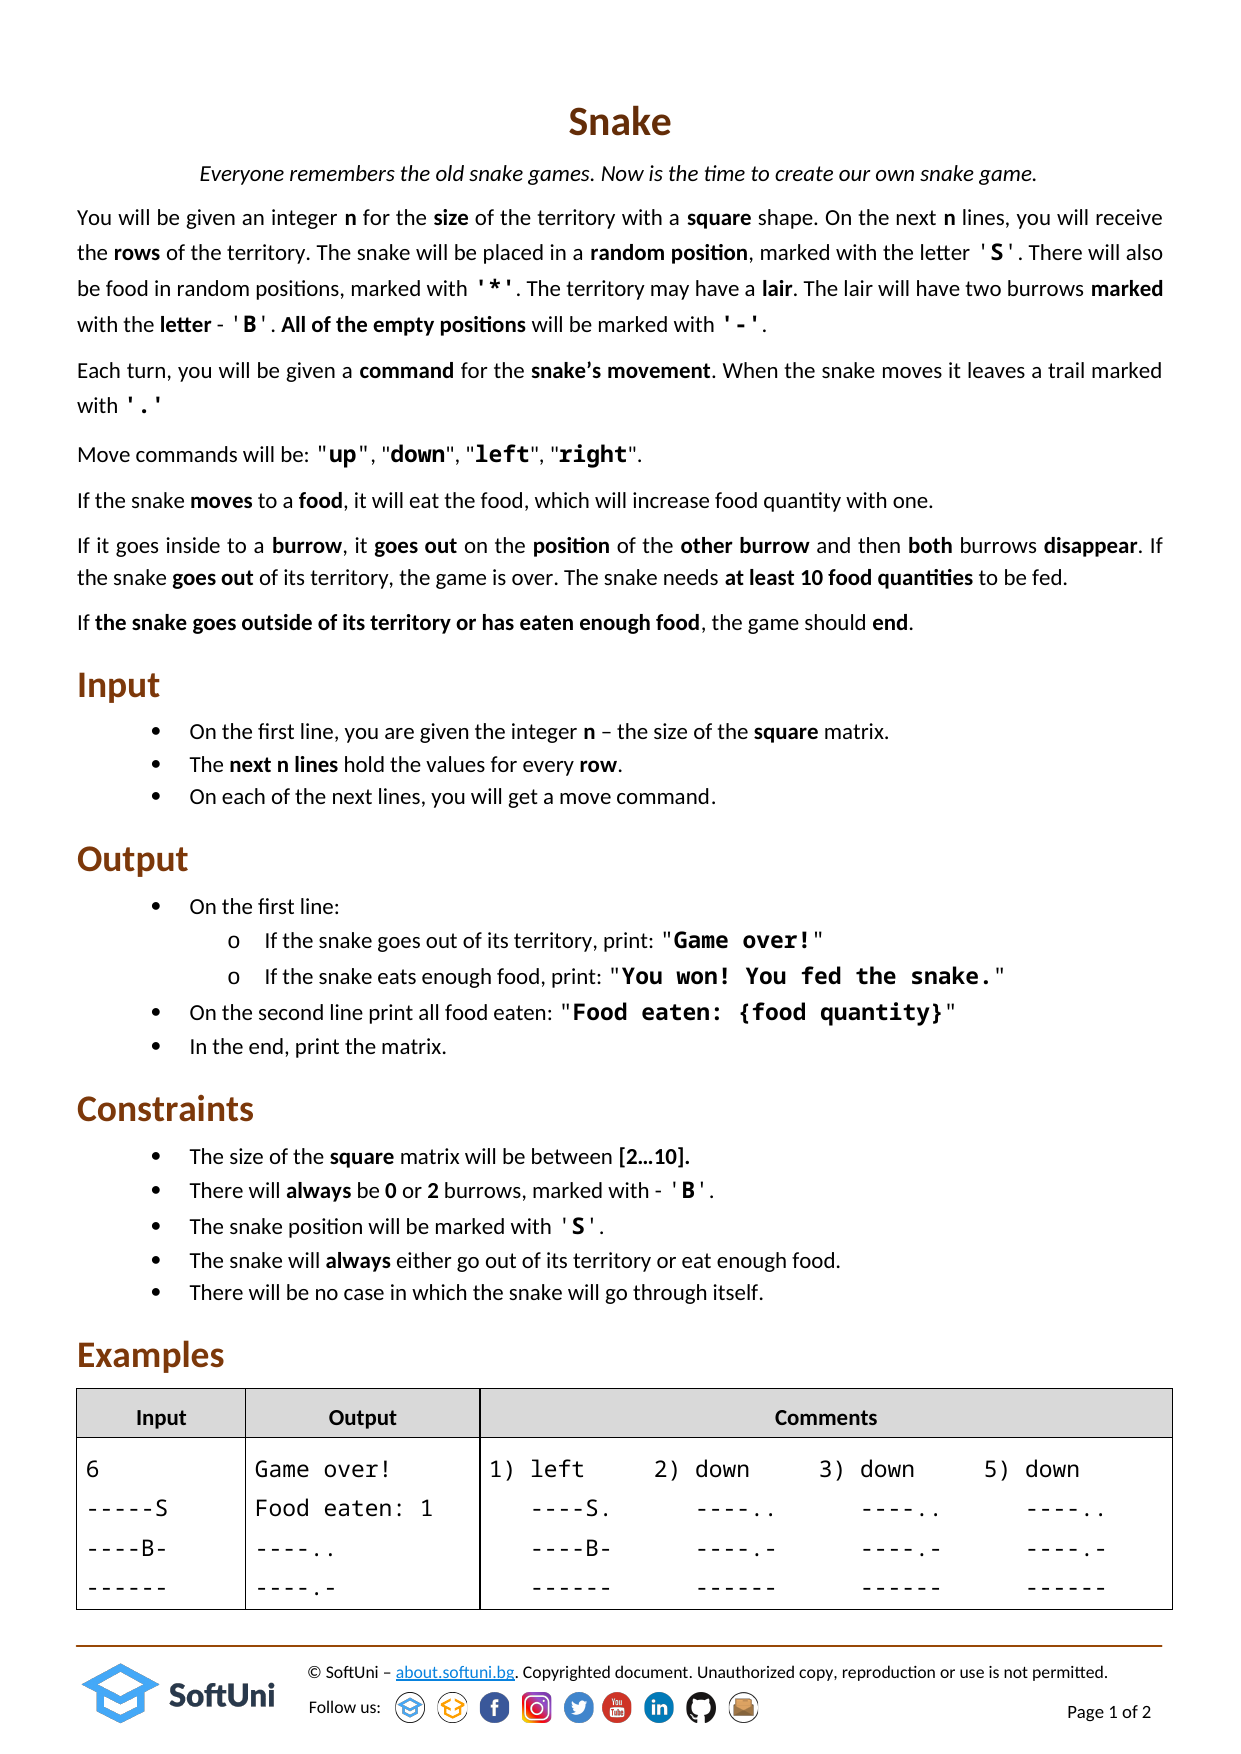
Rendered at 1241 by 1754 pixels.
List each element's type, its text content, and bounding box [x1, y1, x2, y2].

picture [602, 1692, 632, 1723]
text Everyone remembers the old snake games. Now is the time to create our own snake game. [77, 159, 1163, 187]
picture [75, 1658, 281, 1729]
picture [644, 1692, 653, 1701]
list The next n lines hold the values for every row. [152, 750, 1163, 778]
subtitle Constraints [77, 1085, 1163, 1131]
table_header Output [246, 1389, 479, 1437]
picture [437, 1692, 468, 1723]
list The snake will always either go out of its territory or eat enough food. [152, 1246, 1163, 1274]
list In the end, print the matrix. [152, 1032, 1163, 1060]
list The snake position will be marked with 'S'. [152, 1210, 1163, 1241]
picture [644, 1714, 653, 1723]
text Move commands will be: "up", "down", "left", "right". [77, 438, 1163, 469]
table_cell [77, 1438, 245, 1608]
table_header Input [77, 1389, 245, 1437]
list On each of the next lines, you will get a move command. [152, 782, 1163, 810]
table_header Comments [481, 1389, 1172, 1437]
picture [665, 1714, 674, 1723]
list If the snake goes out of its territory, print: "Game over!" [227, 924, 1163, 955]
text If the snake goes outside of its territory or has eaten enough food, the game should end. [77, 608, 1163, 636]
picture [479, 1692, 510, 1723]
picture [395, 1692, 425, 1723]
picture [564, 1692, 594, 1723]
list If the snake eats enough food, print: "You won! You fed the snake." [227, 960, 1163, 991]
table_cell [246, 1438, 479, 1608]
list On the first line: [152, 892, 1163, 920]
text Each turn, you will be given a command for the snake’s movement. When the snake moves it leaves a trail marked with '.' [77, 356, 1163, 420]
subtitle Examples [77, 1331, 1163, 1377]
picture [728, 1692, 759, 1723]
list The size of the square matrix will be between [2…10]. [152, 1142, 1163, 1170]
text If it goes inside to a burrow, it goes out on the position of the other burrow and then both burrows disappear. If the snake goes out of its territory, the game is over. The snake needs at least 10 food quantities to be fed. [77, 531, 1163, 591]
subtitle Input [77, 661, 1163, 706]
list There will always be 0 or 2 burrows, marked with - 'B'. [152, 1174, 1163, 1205]
picture [522, 1692, 552, 1723]
list On the second line print all food eaten: "Food eaten: {food quantity}" [152, 996, 1163, 1027]
text You will be given an integer n for the size of the territory with a square shape. On the next n lines, you will receive the rows of the territory. The snake will be placed in a random position, marked with the letter 'S'. There will also be food in random positions, marked with '*'. The territory may have a lair. The lair will have two burrows marked with the letter - 'B'. All of the empty positions will be marked with '-'. [77, 203, 1163, 339]
subtitle Output [77, 835, 1163, 881]
picture [658, 1705, 667, 1714]
list There will be no case in which the snake will go through itself. [152, 1278, 1163, 1306]
subtitle Snake [77, 95, 1163, 146]
picture [686, 1692, 716, 1723]
text If the snake moves to a food, it will eat the food, which will increase food quantity with one. [77, 486, 1163, 514]
picture [665, 1692, 674, 1701]
list On the first line, you are given the integer n – the size of the square matrix. [152, 717, 1163, 746]
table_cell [481, 1438, 1172, 1608]
